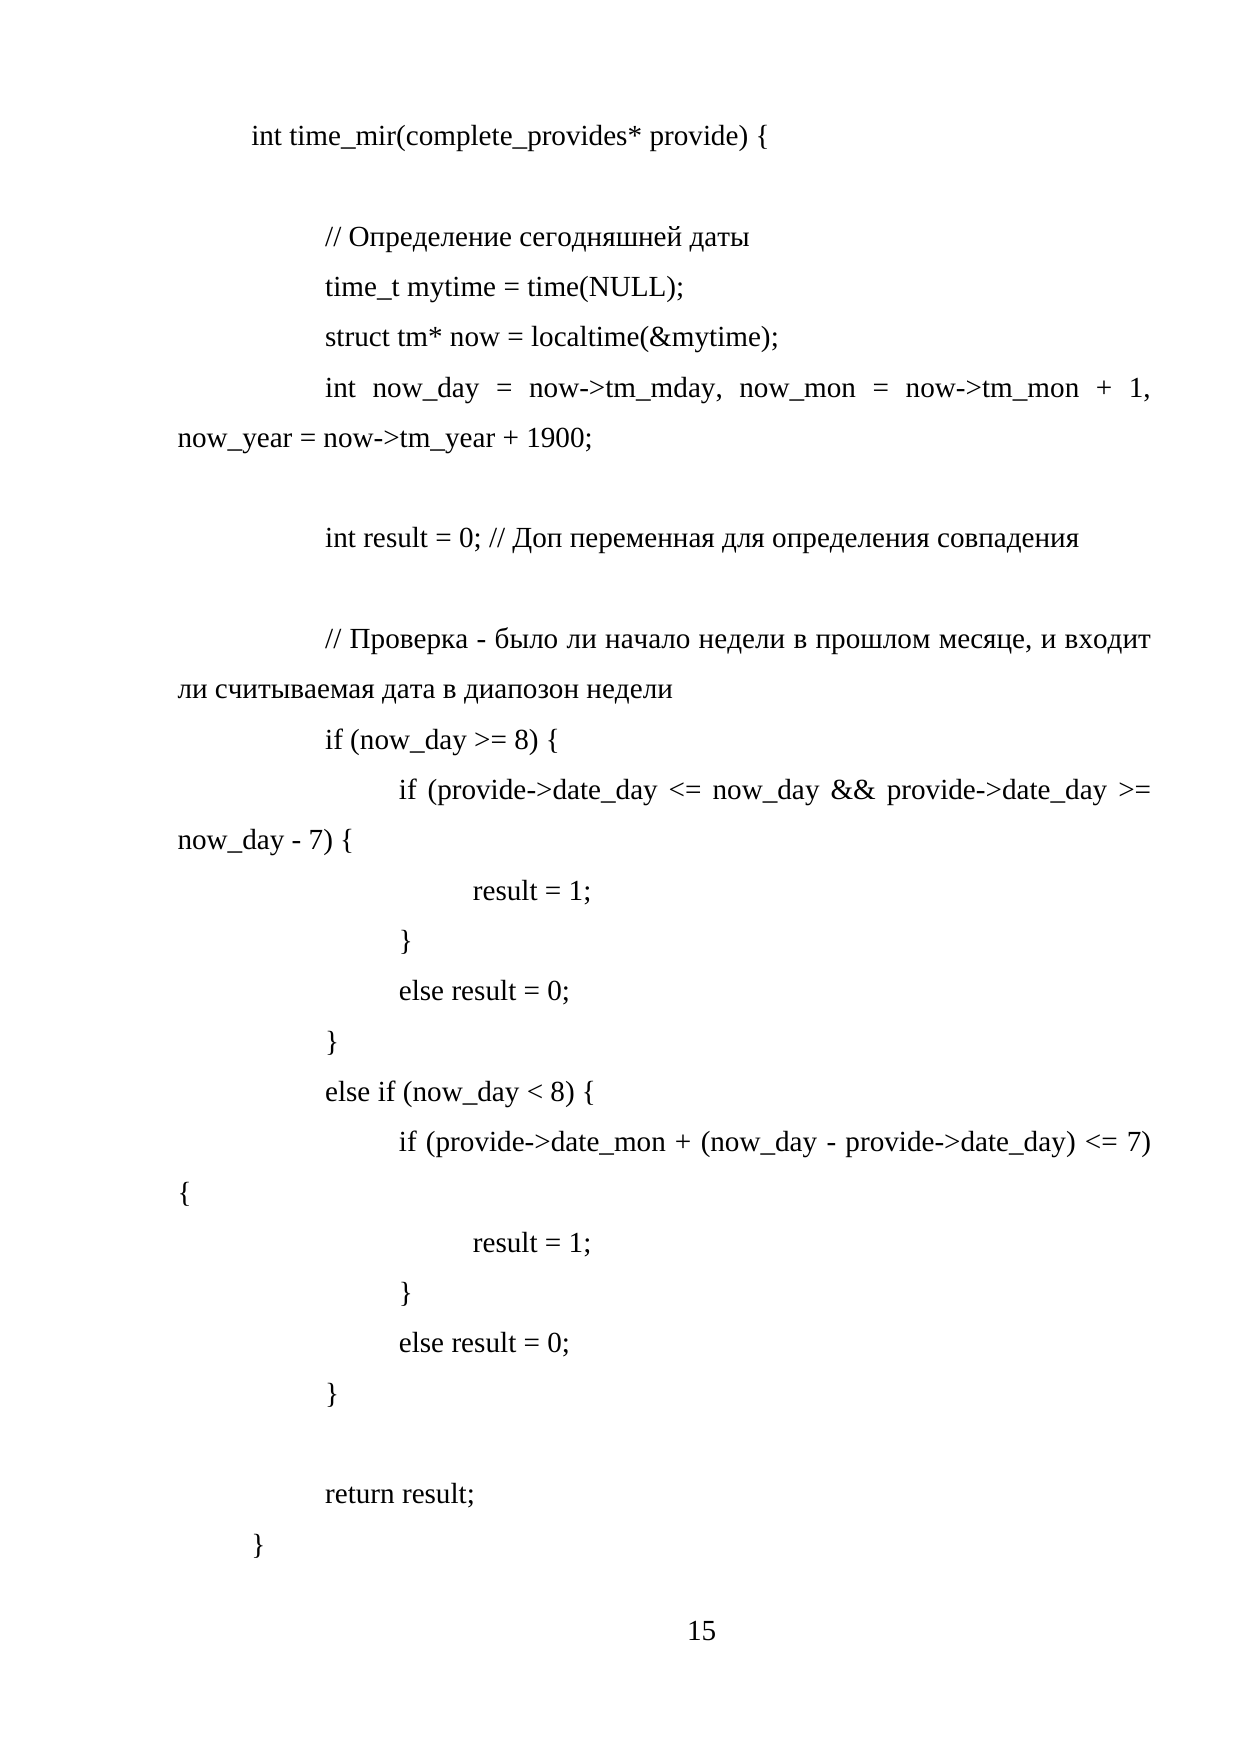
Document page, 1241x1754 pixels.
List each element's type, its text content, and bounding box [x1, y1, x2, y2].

text return result; [177, 1477, 1152, 1510]
text if (provide->date_day <= now_day && provide->date_day >= now_day - 7) { [177, 772, 1152, 856]
text result = 1; [177, 1225, 1152, 1258]
text } [177, 1376, 1152, 1409]
text else result = 0; [177, 1326, 1152, 1359]
text int now_day = now->tm_mday, now_mon = now->tm_mon + 1, now_year = now->tm_year + 1900; [177, 370, 1152, 453]
text } [177, 1275, 1152, 1309]
text result = 1; [177, 873, 1152, 906]
text else if (now_day < 8) { [177, 1074, 1152, 1108]
text int time_mir(complete_provides* provide) { [177, 118, 1152, 152]
text if (now_day >= 8) { [177, 722, 1152, 755]
text else result = 0; [177, 973, 1152, 1007]
text // Проверка - было ли начало недели в прошлом месяце, и входит ли считываемая дата в диапозон недели [177, 621, 1152, 705]
text // Определение сегодняшней даты [177, 219, 1152, 252]
text } [177, 923, 1152, 957]
text int result = 0; // Доп переменная для определения совпадения [177, 521, 1152, 554]
text } [177, 1024, 1152, 1057]
text time_t mytime = time(NULL); [177, 269, 1152, 303]
text struct tm* now = localtime(&mytime); [177, 319, 1152, 353]
text } [177, 1527, 1152, 1560]
text if (provide->date_mon + (now_day - provide->date_day) <= 7) { [177, 1124, 1152, 1208]
